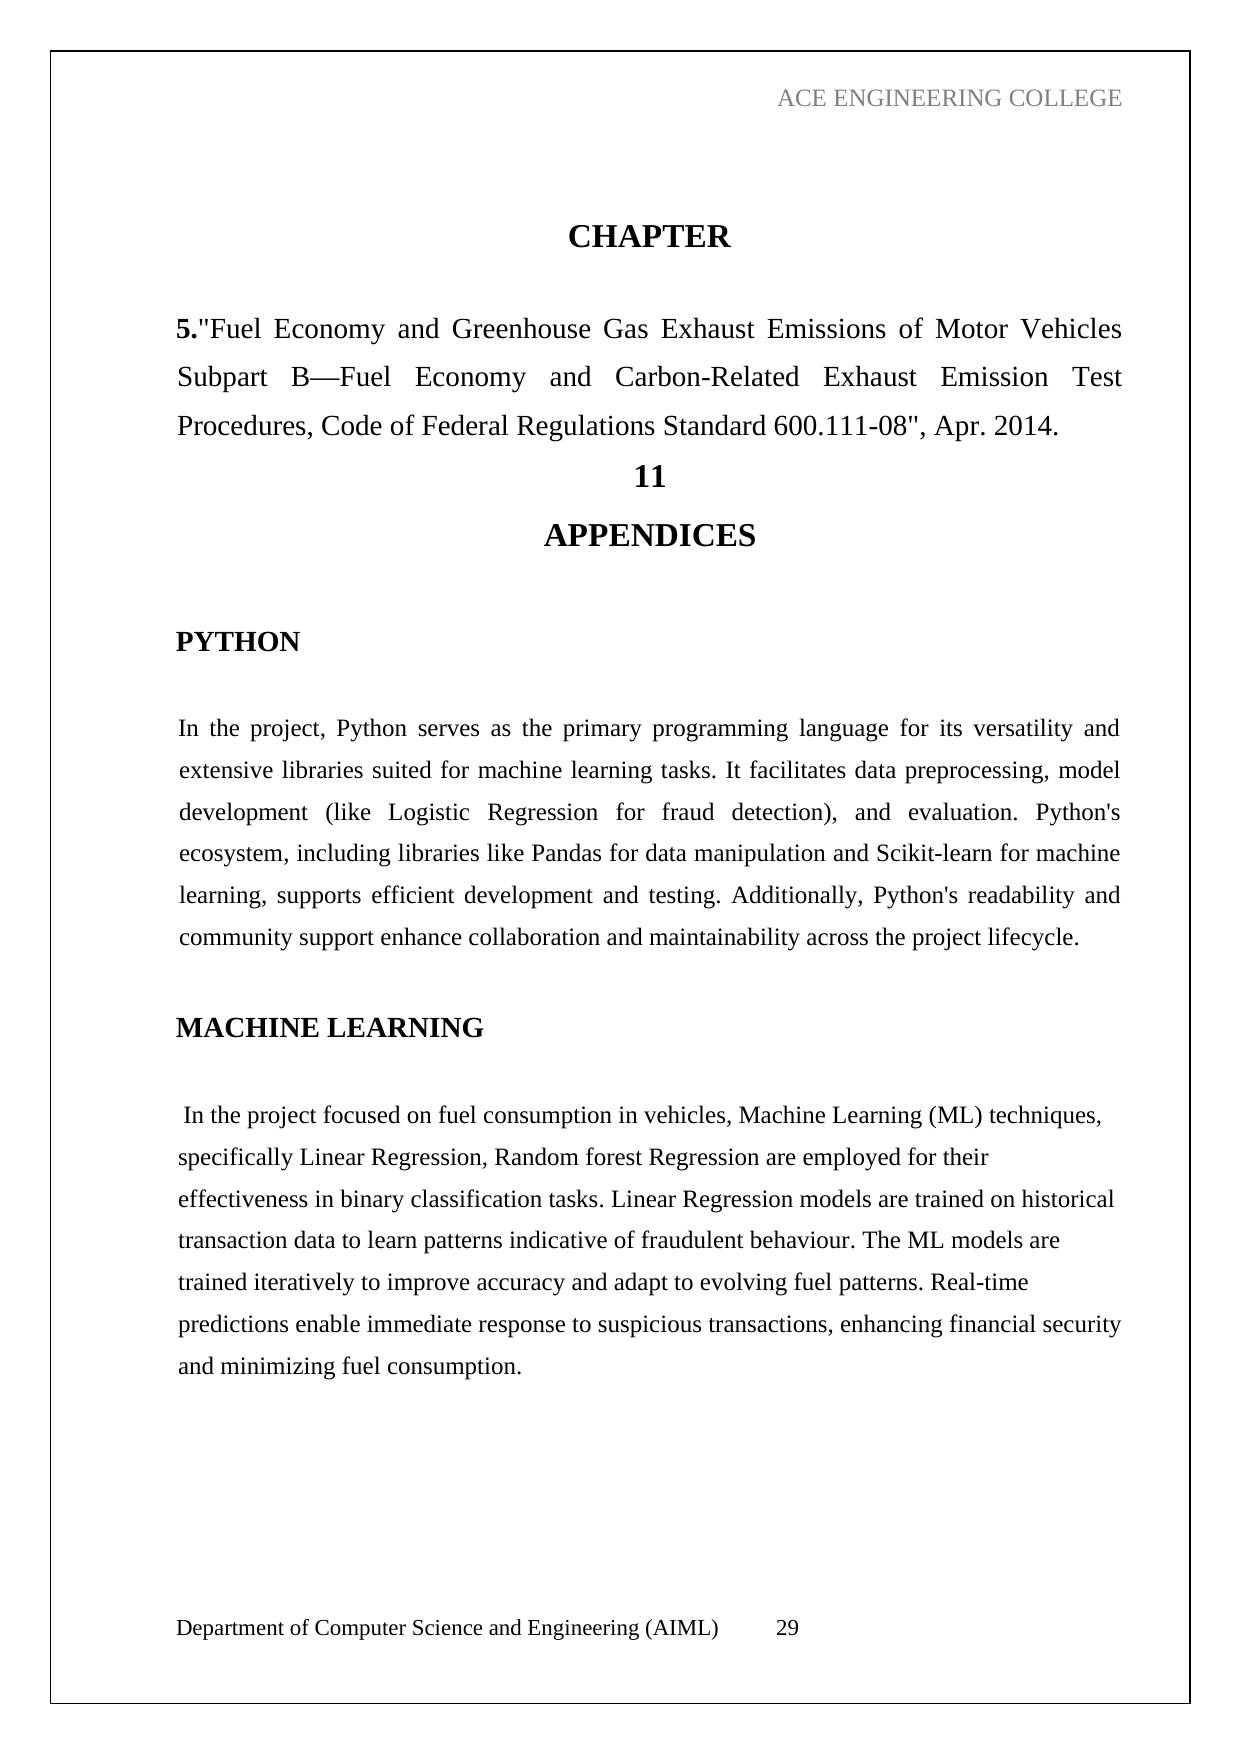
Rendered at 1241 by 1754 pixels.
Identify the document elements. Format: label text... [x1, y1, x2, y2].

subtitle 11 [176, 457, 1124, 495]
text In the project, Python serves as the primary programming language for its versatility and extensive libraries suited for machine learning tasks. It facilitates data preprocessing, model development (like Logistic Regression for fraud detection), and evaluation. Python's ecosystem, including libraries like Pandas for data manipulation and Scikit-learn for machine learning, supports efficient development and testing. Additionally, Python's readability and community support enhance collaboration and maintainability across the project lifecycle. [178, 713, 1122, 950]
subtitle MACHINE LEARNING [176, 1011, 1124, 1044]
text In the project focused on fuel consumption in vehicles, Machine Learning (ML) techniques, specifically Linear Regression, Random forest Regression are employed for their effectiveness in binary classification tasks. Linear Regression models are trained on historical transaction data to learn patterns indicative of fraudulent behaviour. The ML models are trained iteratively to improve accuracy and adapt to evolving fuel patterns. Real-time predictions enable immediate response to suspicious transactions, enhancing financial security and minimizing fuel consumption. [178, 1100, 1122, 1380]
subtitle APPENDICES [176, 515, 1124, 553]
subtitle PYTHON [176, 624, 1124, 657]
text 5."Fuel Economy and Greenhouse Gas Exhaust Emissions of Motor Vehicles Subpart B—Fuel Economy and Carbon-Related Exhaust Emission Test Procedures, Code of Federal Regulations Standard 600.111-08", Apr. 2014. [176, 311, 1123, 442]
